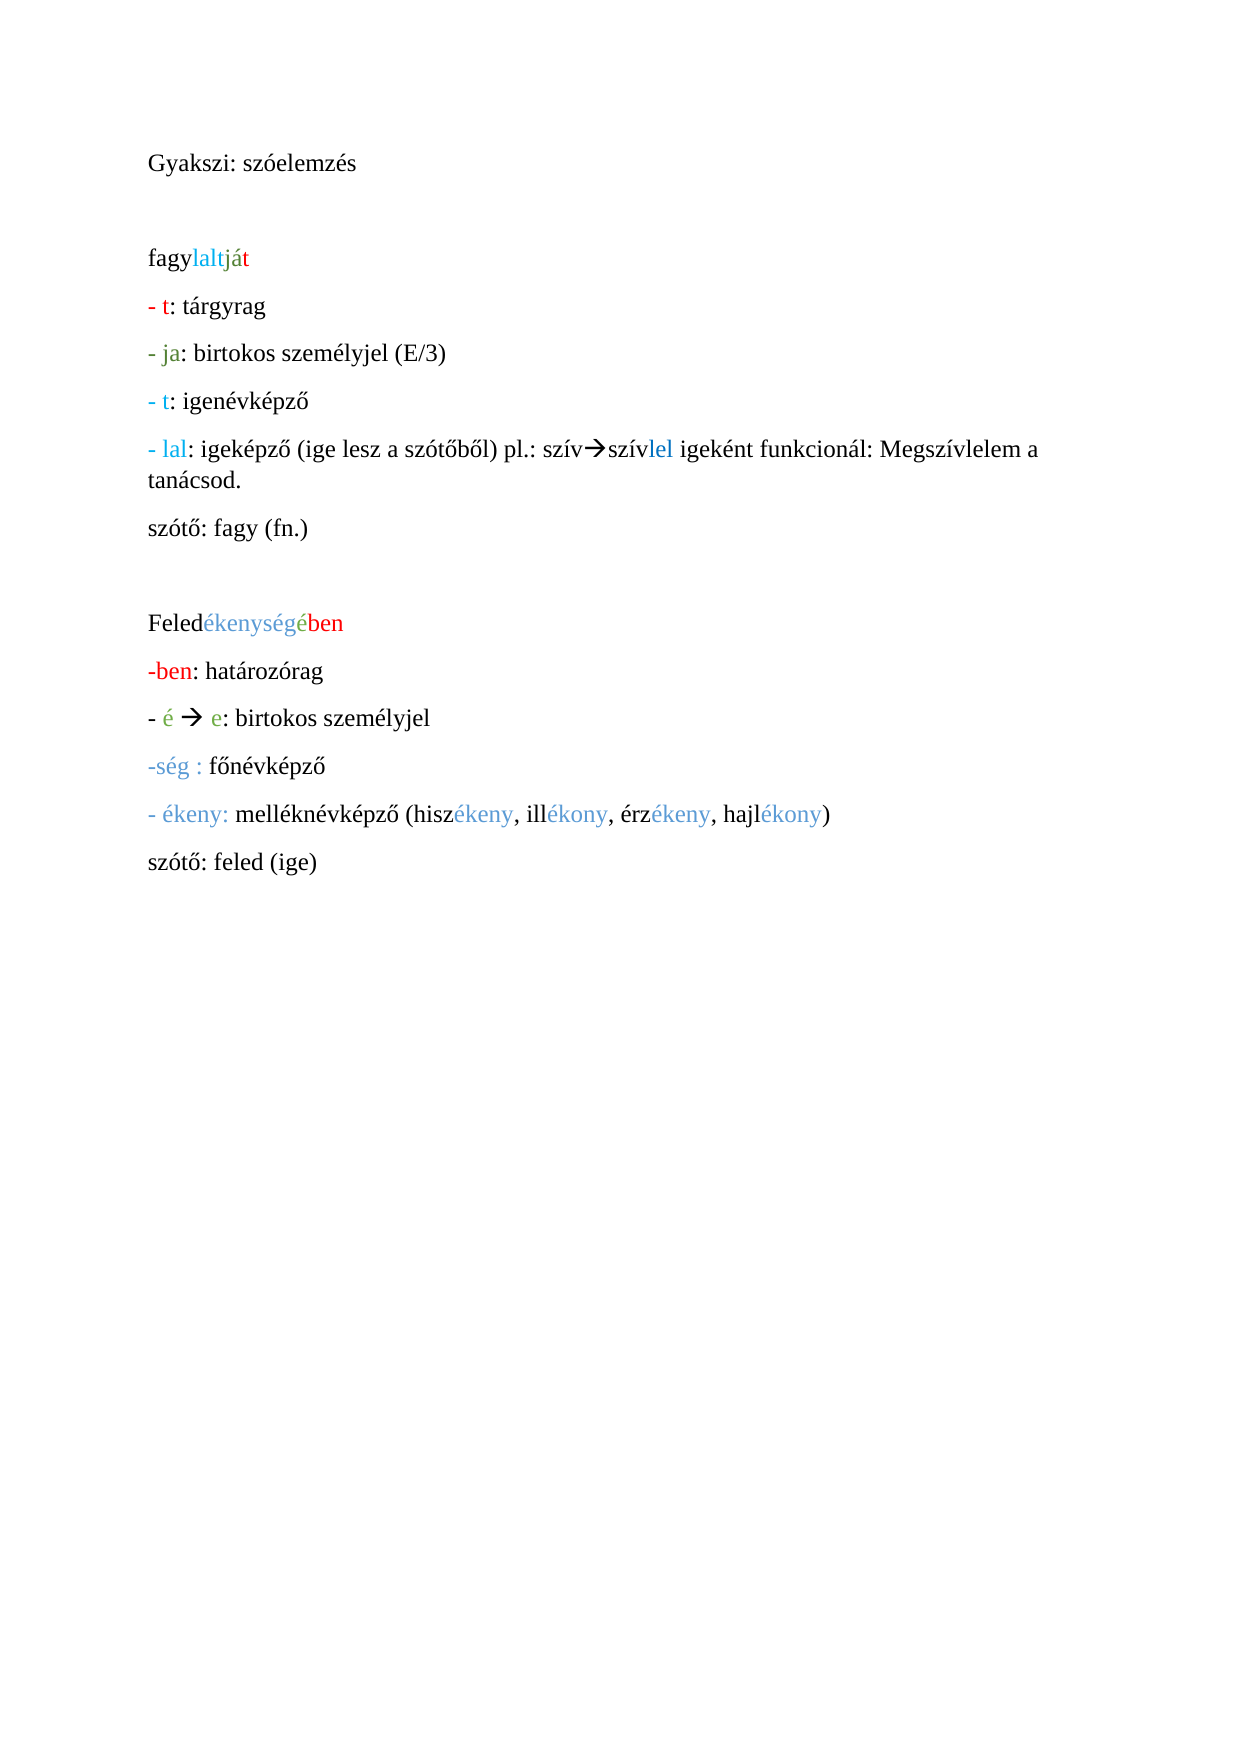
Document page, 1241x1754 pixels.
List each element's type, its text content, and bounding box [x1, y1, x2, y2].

text - t: igenévképző [148, 386, 1093, 415]
text fagylaltját [148, 243, 1093, 272]
text - ja: birtokos személyjel (E/3) [148, 338, 1093, 367]
text - ékeny: melléknévképző (hiszékeny, illékony, érzékeny, hajlékony) [148, 799, 1093, 828]
text Feledékenységében [148, 608, 1093, 637]
text - t: tárgyrag [148, 291, 1093, 319]
text Gyakszi: szóelemzés [148, 148, 1093, 176]
text -ség : főnévképző [148, 751, 1093, 780]
text szótő: fagy (fn.) [148, 513, 1093, 541]
text - é e: birtokos személyjel [148, 703, 1093, 732]
text -ben: határozórag [148, 656, 1093, 684]
text szótő: feled (ige) [148, 847, 1093, 875]
text - lal: igeképző (ige lesz a szótőből) pl.: szívszívlel igeként funkcionál: Megszívlelem a tanácsod. [148, 434, 1093, 494]
